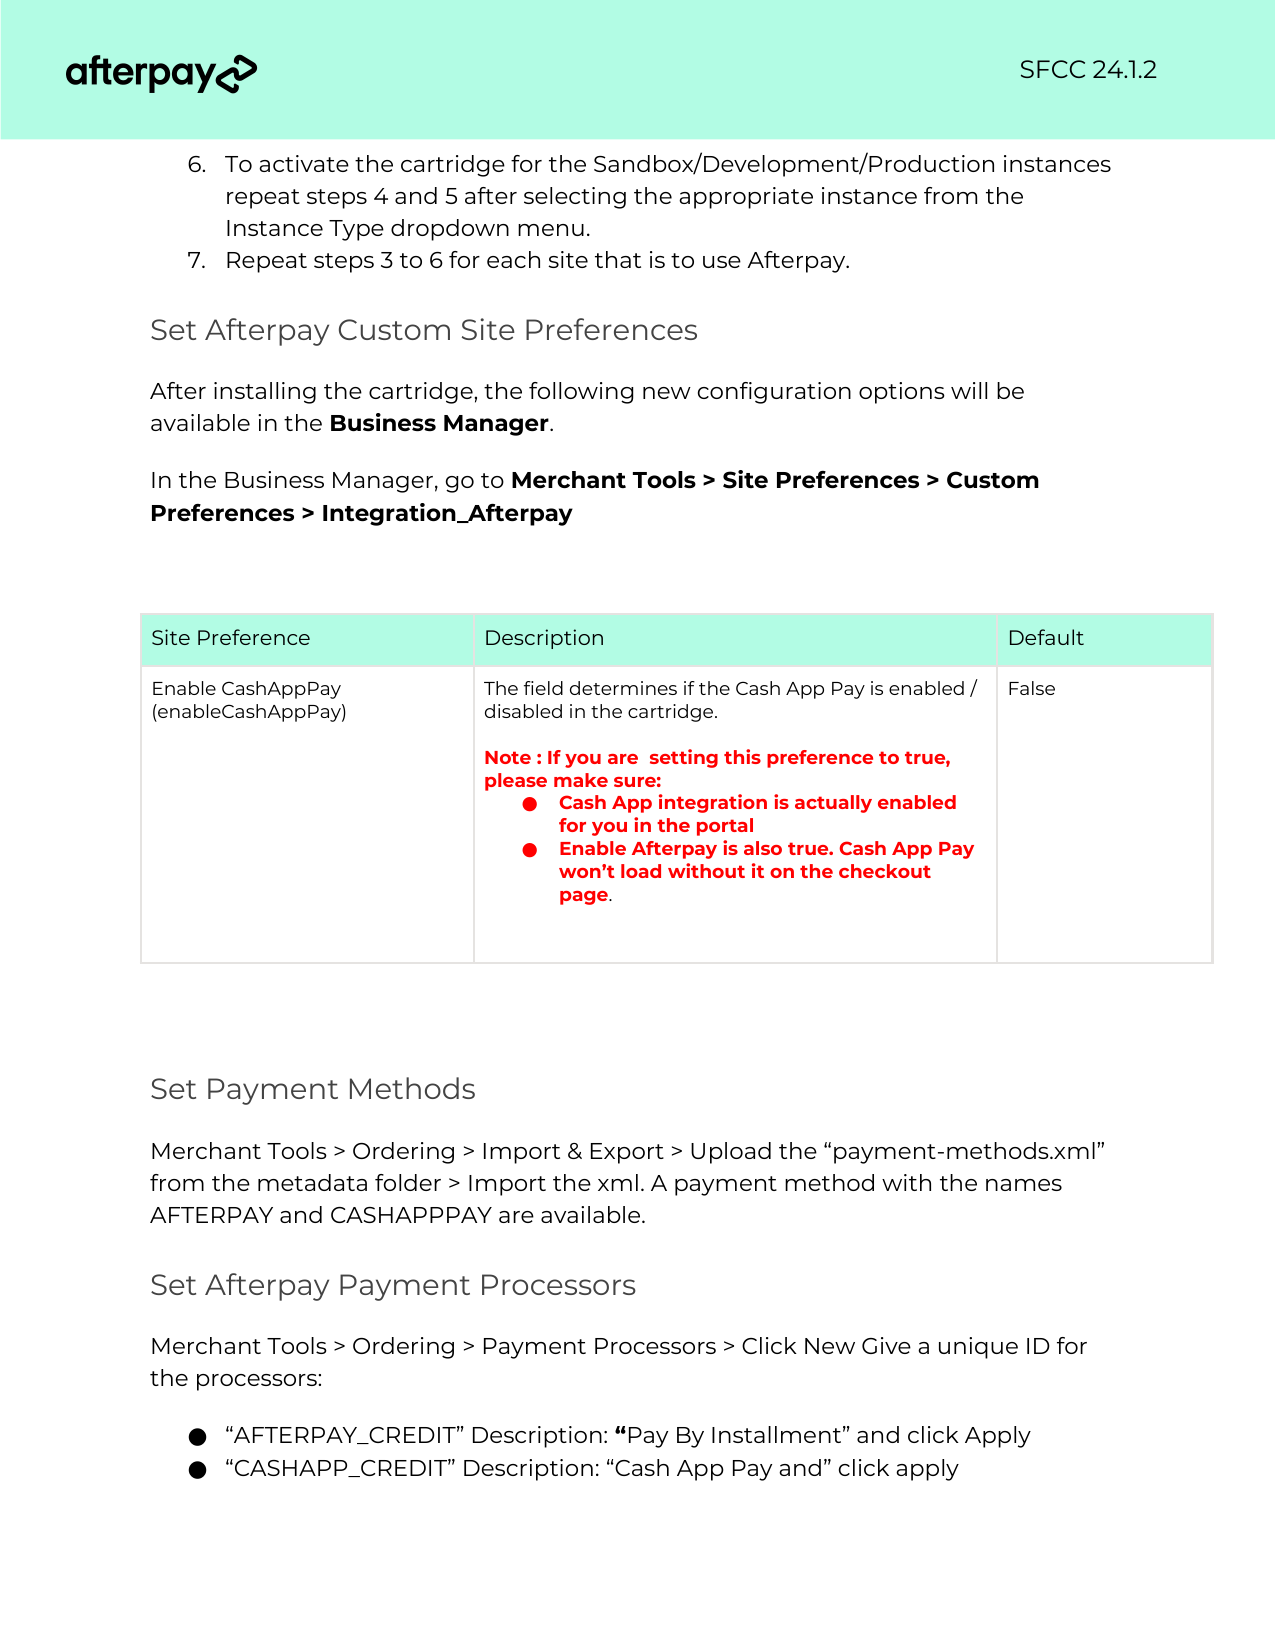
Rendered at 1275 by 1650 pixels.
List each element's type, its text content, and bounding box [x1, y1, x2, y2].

text Merchant Tools > Ordering > Import & Export > Upload the “payment-methods.xml” from the metadata folder > Import the xml. A payment method with the names AFTERPAY and CASHAPPPAY are available. [150, 1137, 1125, 1229]
text Merchant Tools > Ordering > Payment Processors > Click New Give a unique ID for the processors: [150, 1333, 1125, 1393]
table_cell Enable CashAppPay (enableCashAppPay) [142, 667, 473, 962]
table_cell False [998, 667, 1211, 962]
subtitle Set Payment Methods [150, 1071, 1125, 1107]
table_cell The field determines if the Cash App Pay is enabled / disabled in the cartridge. Note : If you are setting this preference to true, please make sure: Cash App integration is actually enabled for you in the portal Enable Afterpay is also true. Cash App Pay won’t load without it on the checkout page. [475, 667, 996, 962]
text After installing the cartridge, the following new configuration options will be available in the Business Manager. [150, 377, 1125, 437]
table_header Description [475, 615, 996, 665]
picture [30, 26, 293, 122]
list Repeat steps 3 to 6 for each site that is to use Afterpay. [187, 246, 1125, 274]
list “CASHAPP_CREDIT” Description: “Cash App Pay and” click apply [187, 1454, 1125, 1482]
subtitle Set Afterpay Custom Site Preferences [150, 312, 1125, 347]
list To activate the cartridge for the Sandbox/Development/Production instances repeat steps 4 and 5 after selecting the appropriate instance from the Instance Type dropdown menu. [187, 150, 1125, 242]
table_header Default [998, 615, 1211, 665]
list “AFTERPAY_CREDIT” Description: “Pay By Installment” and click Apply [187, 1422, 1125, 1450]
table_header Site Preference [142, 615, 473, 665]
subtitle Set Afterpay Payment Processors [150, 1267, 1125, 1302]
text In the Business Manager, go to Merchant Tools > Site Preferences > Custom Preferences > Integration_Afterpay [150, 467, 1125, 527]
